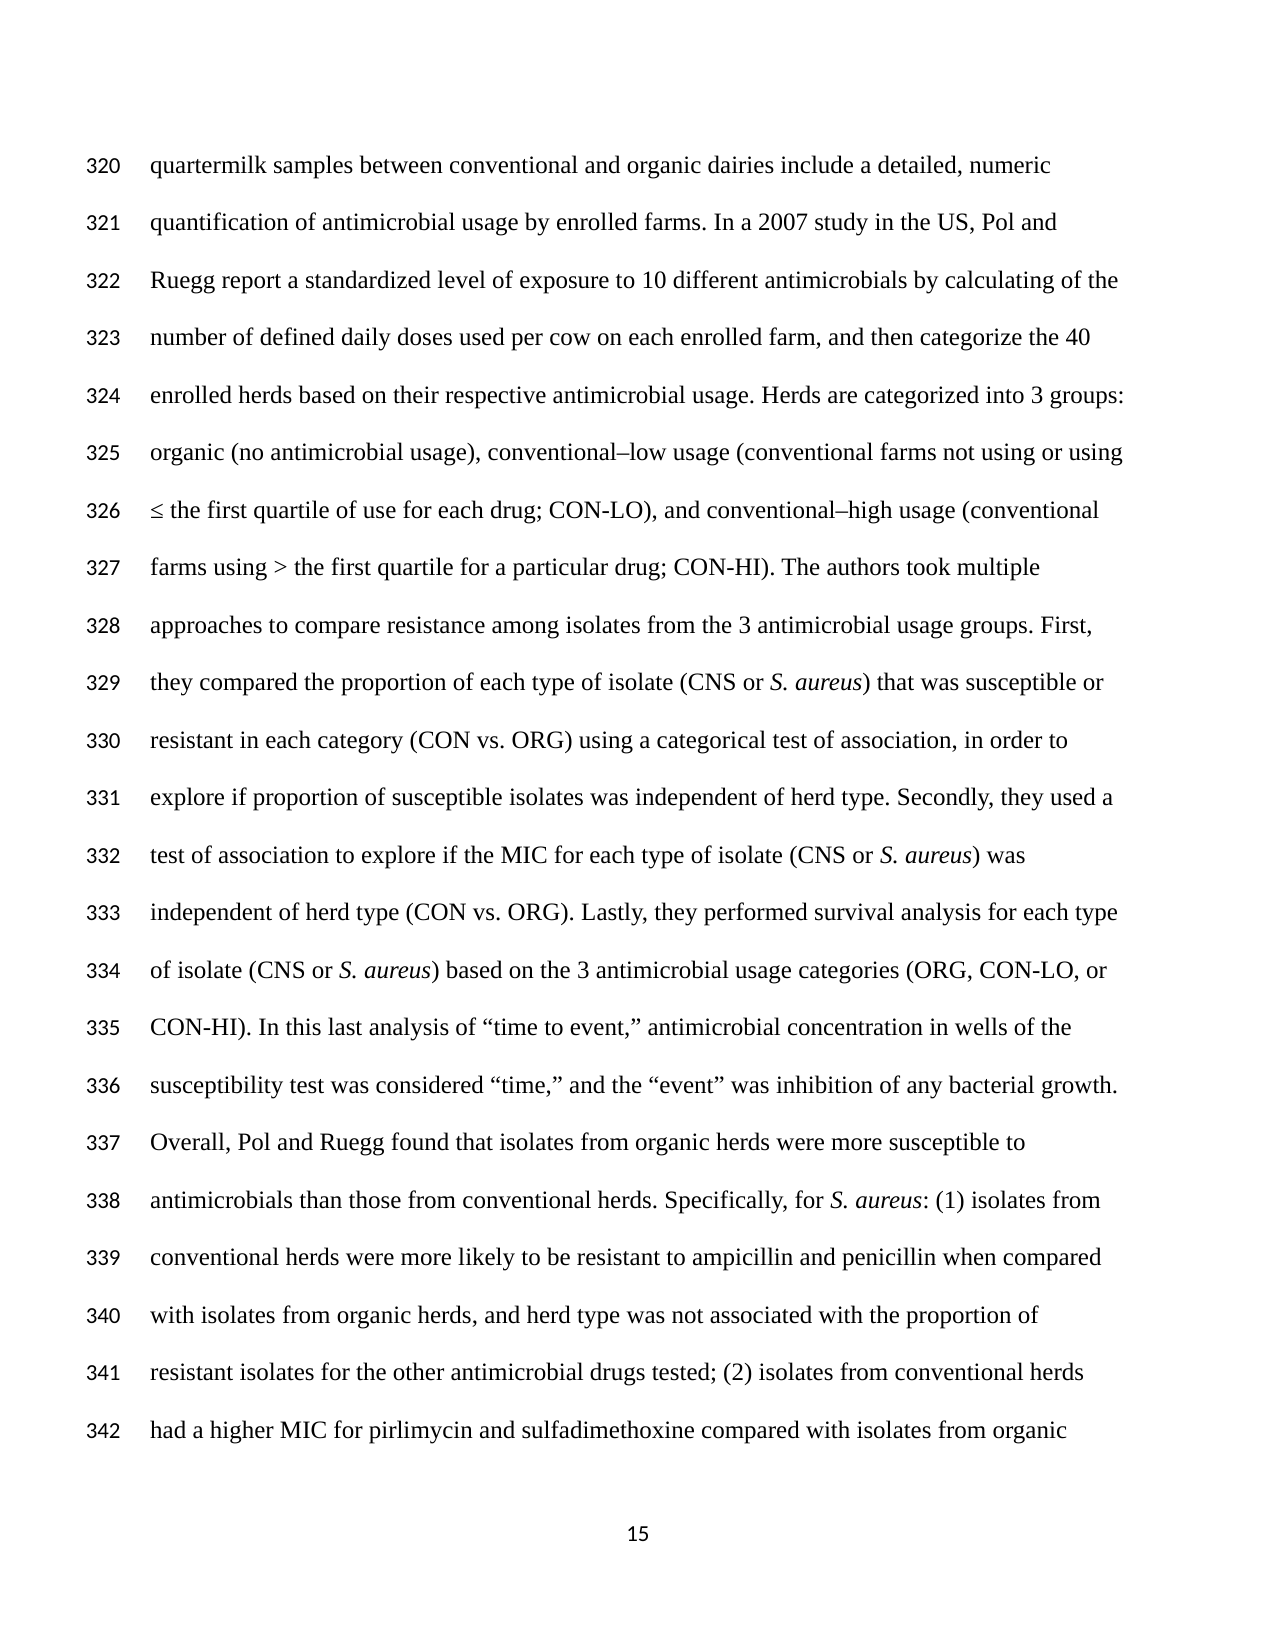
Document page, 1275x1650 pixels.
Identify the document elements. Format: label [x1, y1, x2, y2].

text [150, 150, 1125, 1444]
